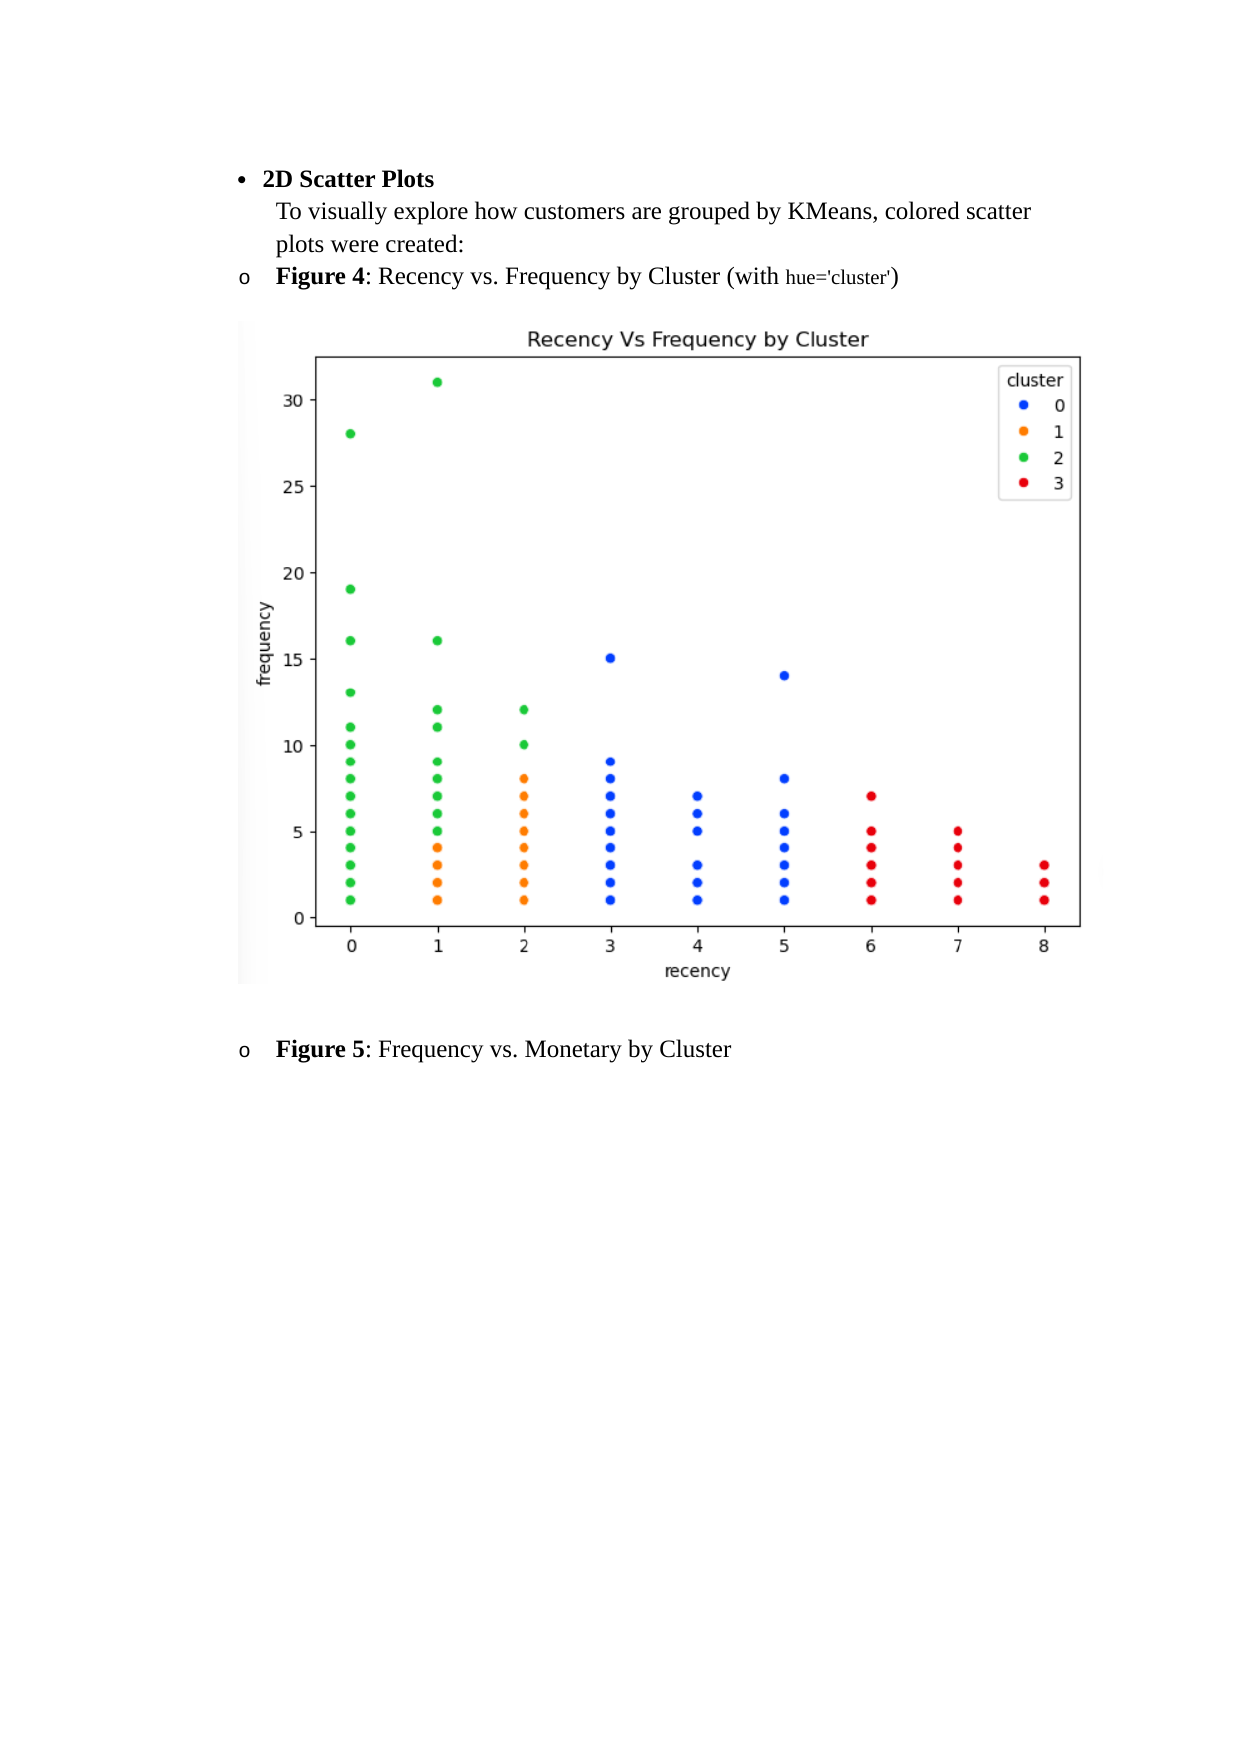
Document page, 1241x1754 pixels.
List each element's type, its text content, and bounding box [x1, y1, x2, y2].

list 2D Scatter Plots To visually explore how customers are grouped by KMeans, colored scatter plots were created: [238, 162, 1053, 259]
list Figure 5: Frequency vs. Monetary by Cluster [238, 1033, 1053, 1065]
list Figure 4: Recency vs. Frequency by Cluster (with hue='cluster') [238, 259, 1053, 292]
picture [238, 321, 1104, 984]
